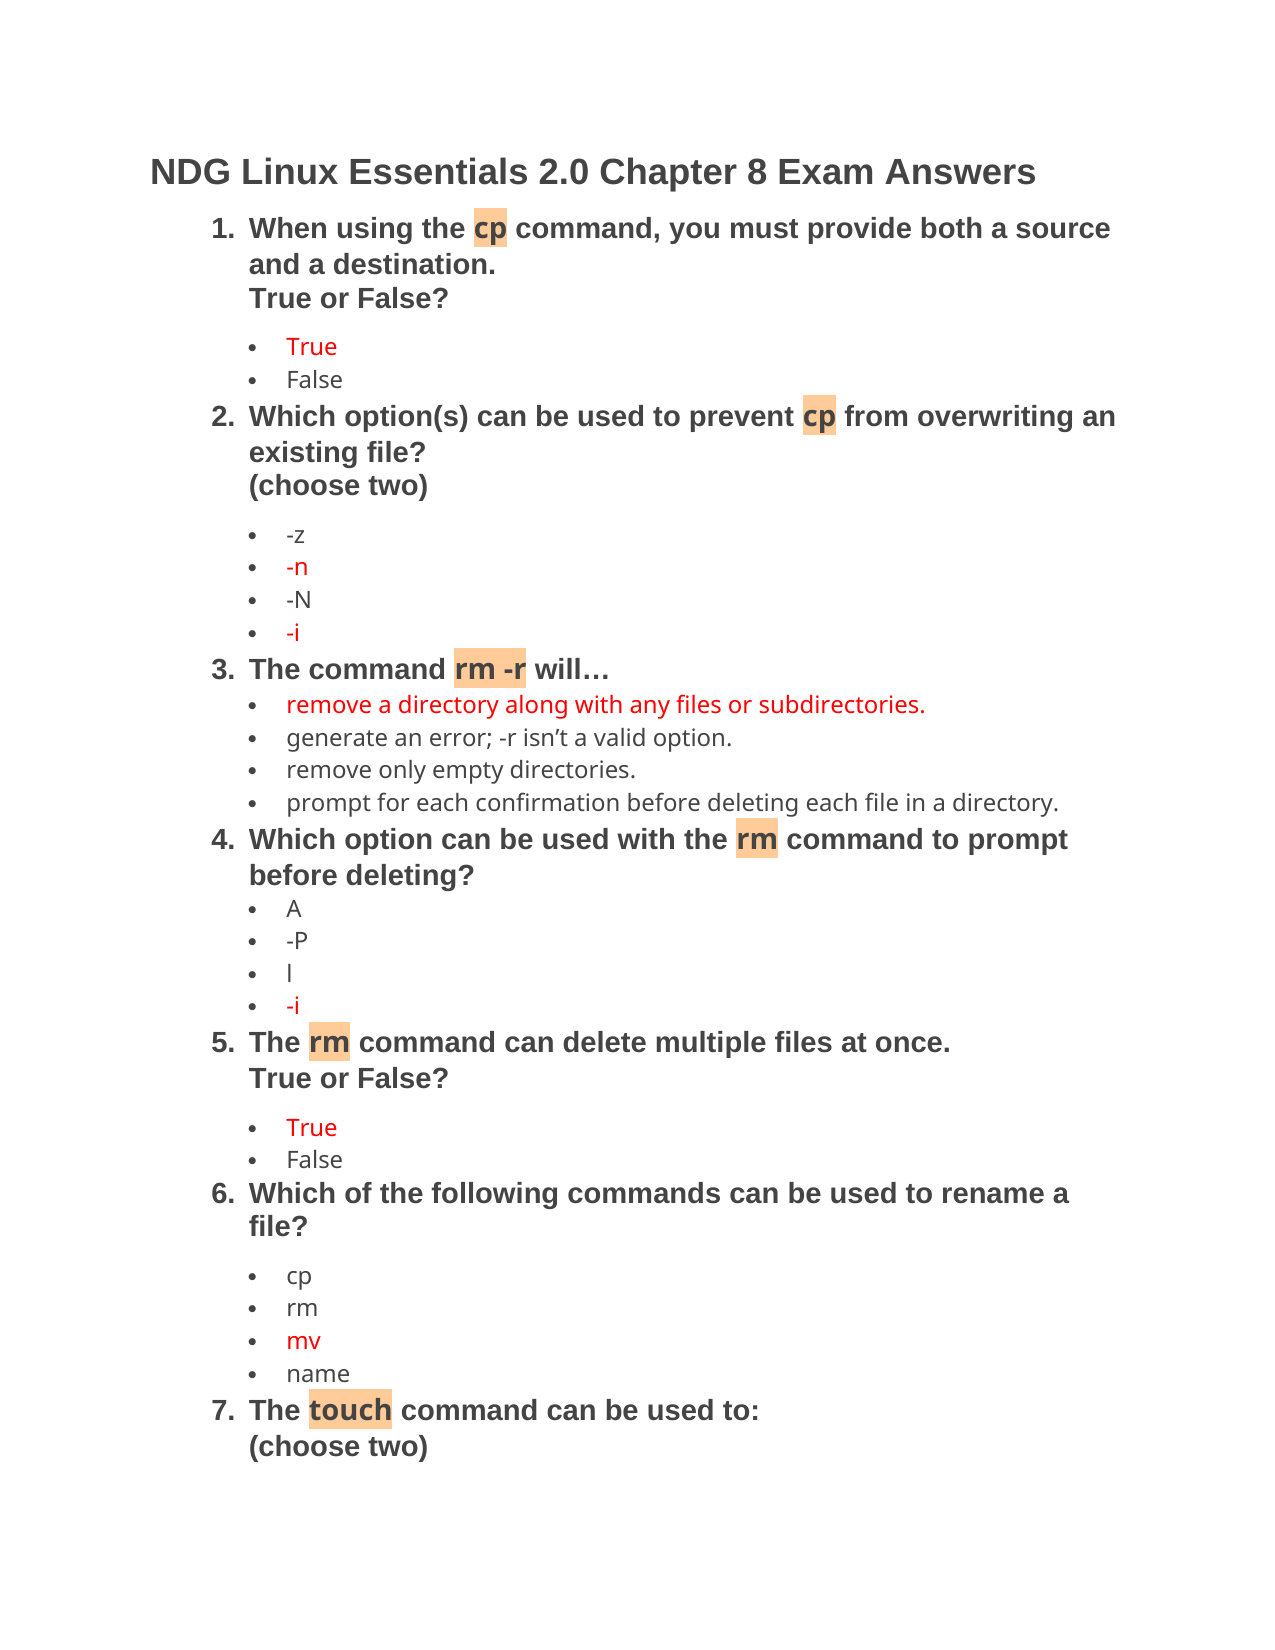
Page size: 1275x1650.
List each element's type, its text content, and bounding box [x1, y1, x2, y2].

list The rm command can delete multiple files at once. [211, 1022, 309, 1061]
list False [248, 1143, 1125, 1176]
text (choose two) [248, 1429, 1125, 1462]
text True or False? [248, 281, 1125, 314]
text NDG Linux Essentials 2.0 Chapter 8 Exam Answers [150, 150, 1125, 192]
list The rm command can delete multiple files at once. [350, 1022, 1125, 1061]
list generate an error; -r isn’t a valid option. [248, 720, 1125, 753]
list True [248, 330, 1125, 363]
list mv [248, 1324, 1125, 1356]
list rm [248, 1291, 1125, 1324]
list The command rm -r will… [526, 648, 1125, 688]
list l [248, 957, 1125, 989]
list A [248, 891, 1125, 924]
list The touch command can be used to: [392, 1389, 1125, 1429]
list False [248, 363, 1125, 395]
list prompt for each confirmation before deleting each file in a directory. [248, 786, 1125, 818]
list -i [248, 989, 1125, 1022]
text True or False? [248, 1061, 1125, 1095]
list True [248, 1111, 1125, 1143]
list -n [248, 550, 1125, 583]
list -N [248, 583, 1125, 615]
list remove only empty directories. [248, 753, 1125, 786]
list cp [248, 1258, 1125, 1291]
list remove a directory along with any files or subdirectories. [248, 688, 1125, 720]
text (choose two) [248, 468, 1125, 502]
list Which option(s) can be used to prevent cp from overwriting an existing file? [211, 395, 1125, 468]
list name [248, 1356, 1125, 1389]
list The command rm -r will… [211, 648, 454, 688]
list -i [248, 615, 1125, 648]
list When using the cp command, you must provide both a source and a destination. [211, 208, 1125, 281]
list Which of the following commands can be used to rename a file? [211, 1176, 1125, 1243]
list Which option can be used with the rm command to prompt before deleting? [211, 818, 1125, 891]
list The touch command can be used to: [211, 1389, 309, 1429]
list -P [248, 924, 1125, 957]
list -z [248, 518, 1125, 550]
